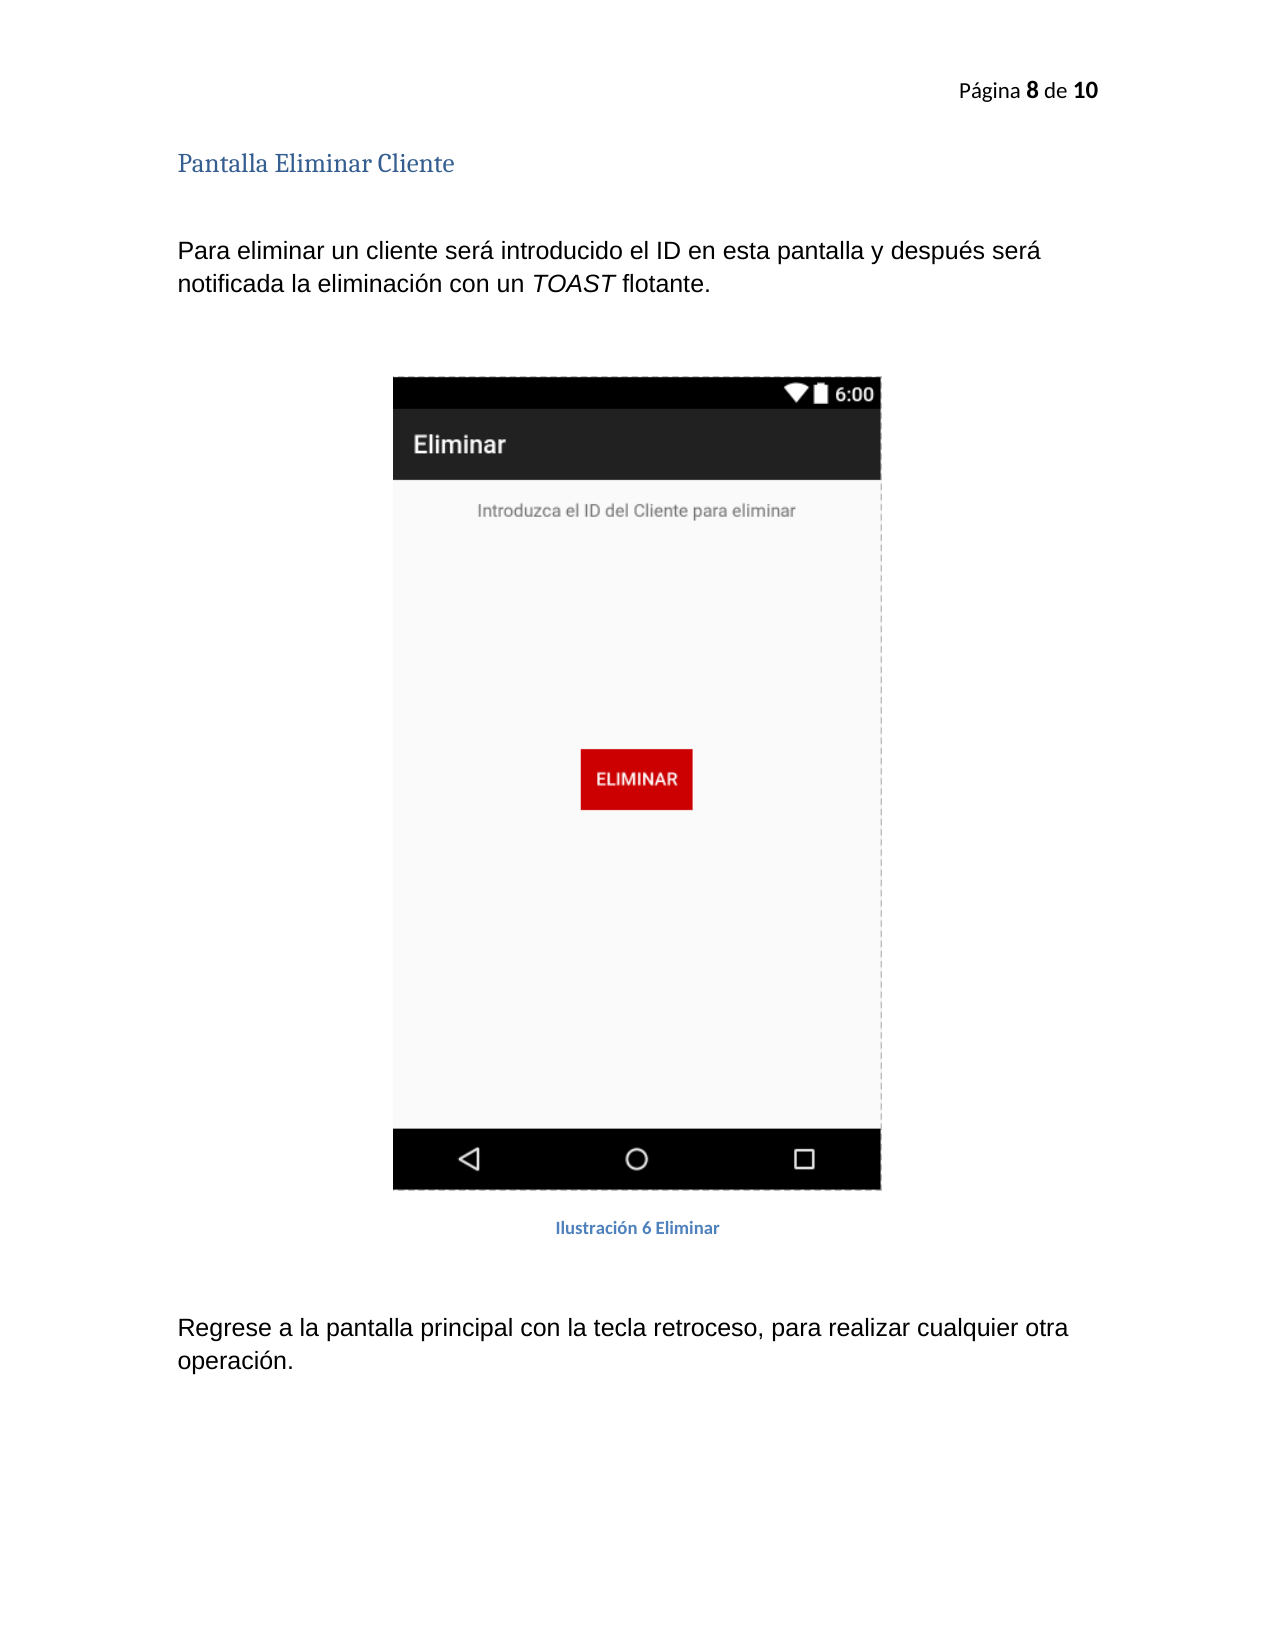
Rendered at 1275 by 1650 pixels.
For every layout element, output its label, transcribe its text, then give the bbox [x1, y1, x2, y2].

subtitle Pantalla Eliminar Cliente [177, 148, 1098, 179]
picture [393, 376, 882, 1191]
text Regrese a la pantalla principal con la tecla retroceso, para realizar cualquier otra operación. [177, 1313, 1098, 1374]
text Ilustración 6 Eliminar [177, 1216, 1098, 1239]
text Para eliminar un cliente será introducido el ID en esta pantalla y después será notificada la eliminación con un TOAST flotante. [177, 236, 1098, 298]
